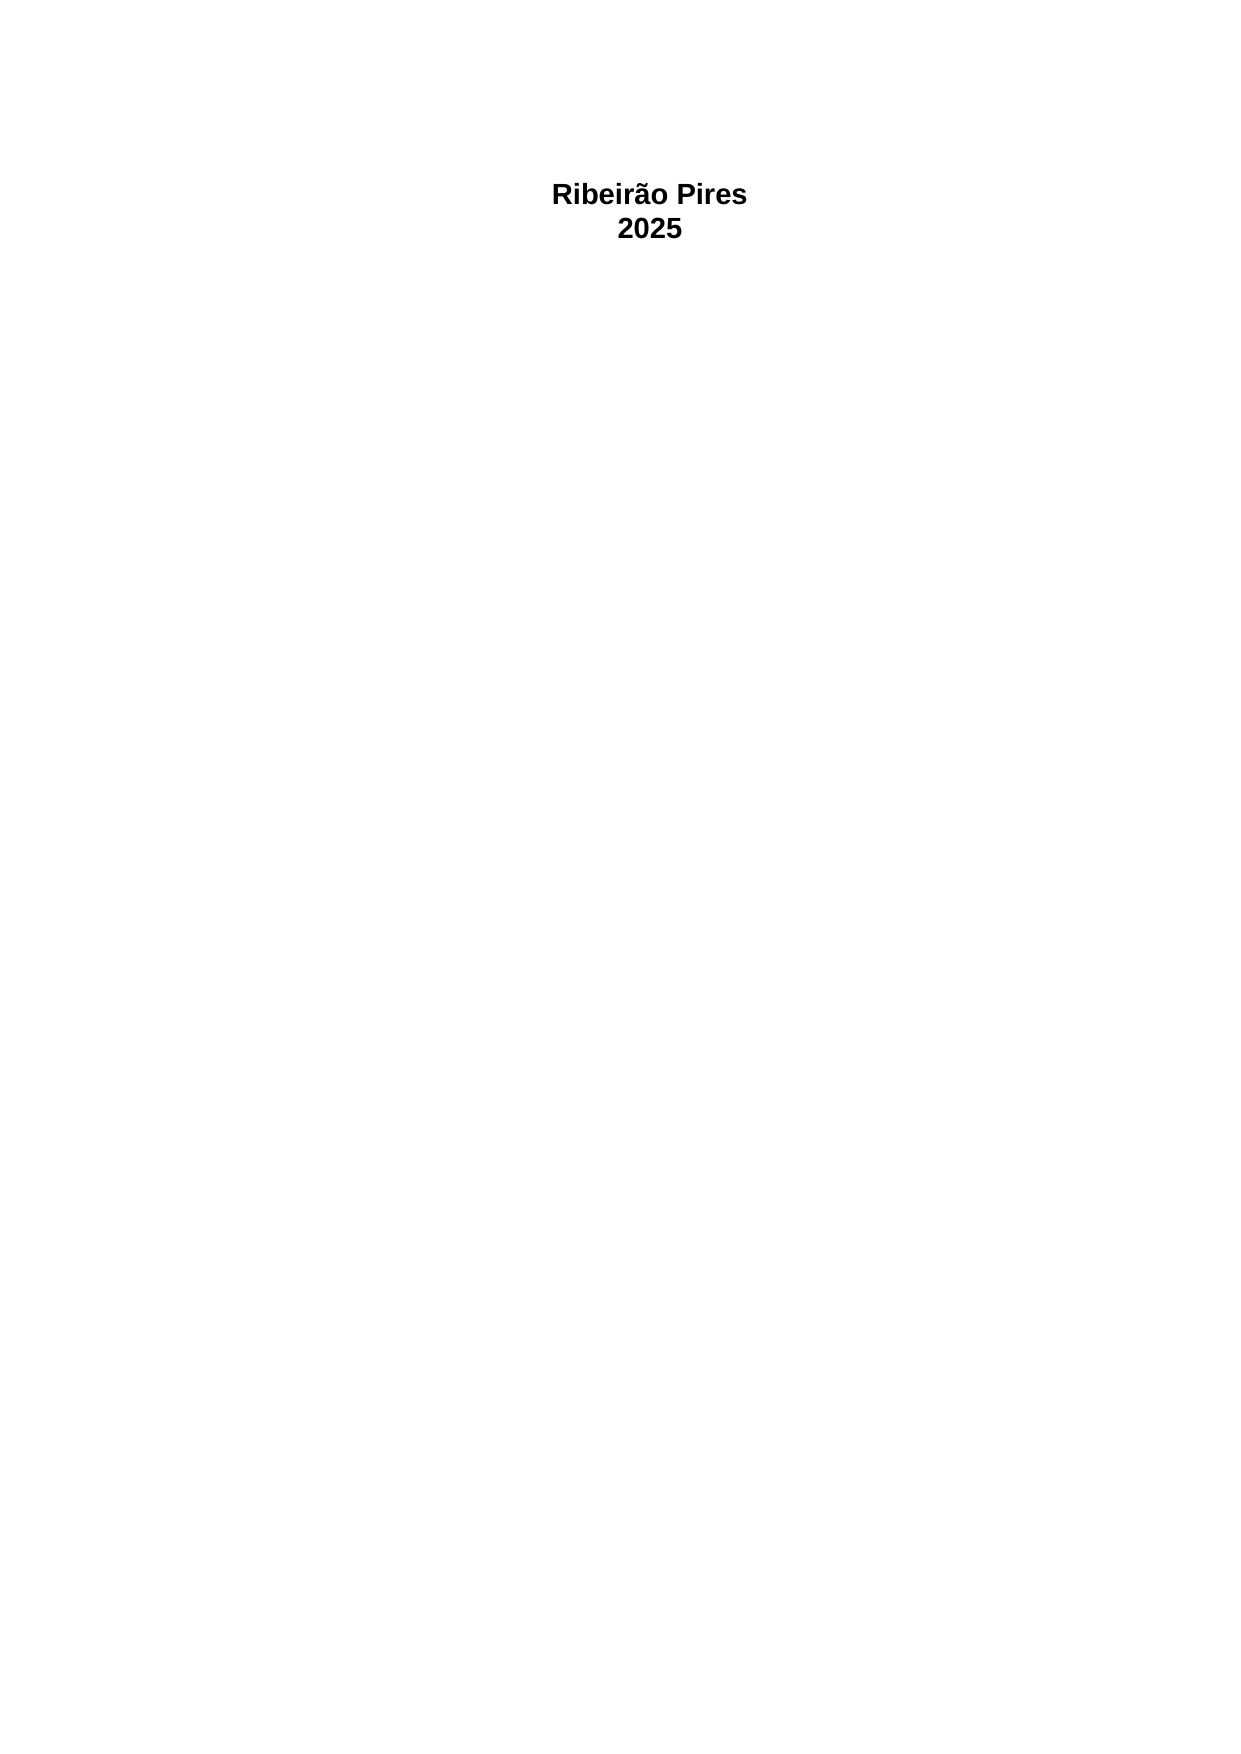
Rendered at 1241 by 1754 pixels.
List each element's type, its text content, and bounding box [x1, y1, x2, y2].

text 2025 [177, 211, 1122, 244]
text Ribeirão Pires [177, 177, 1122, 211]
